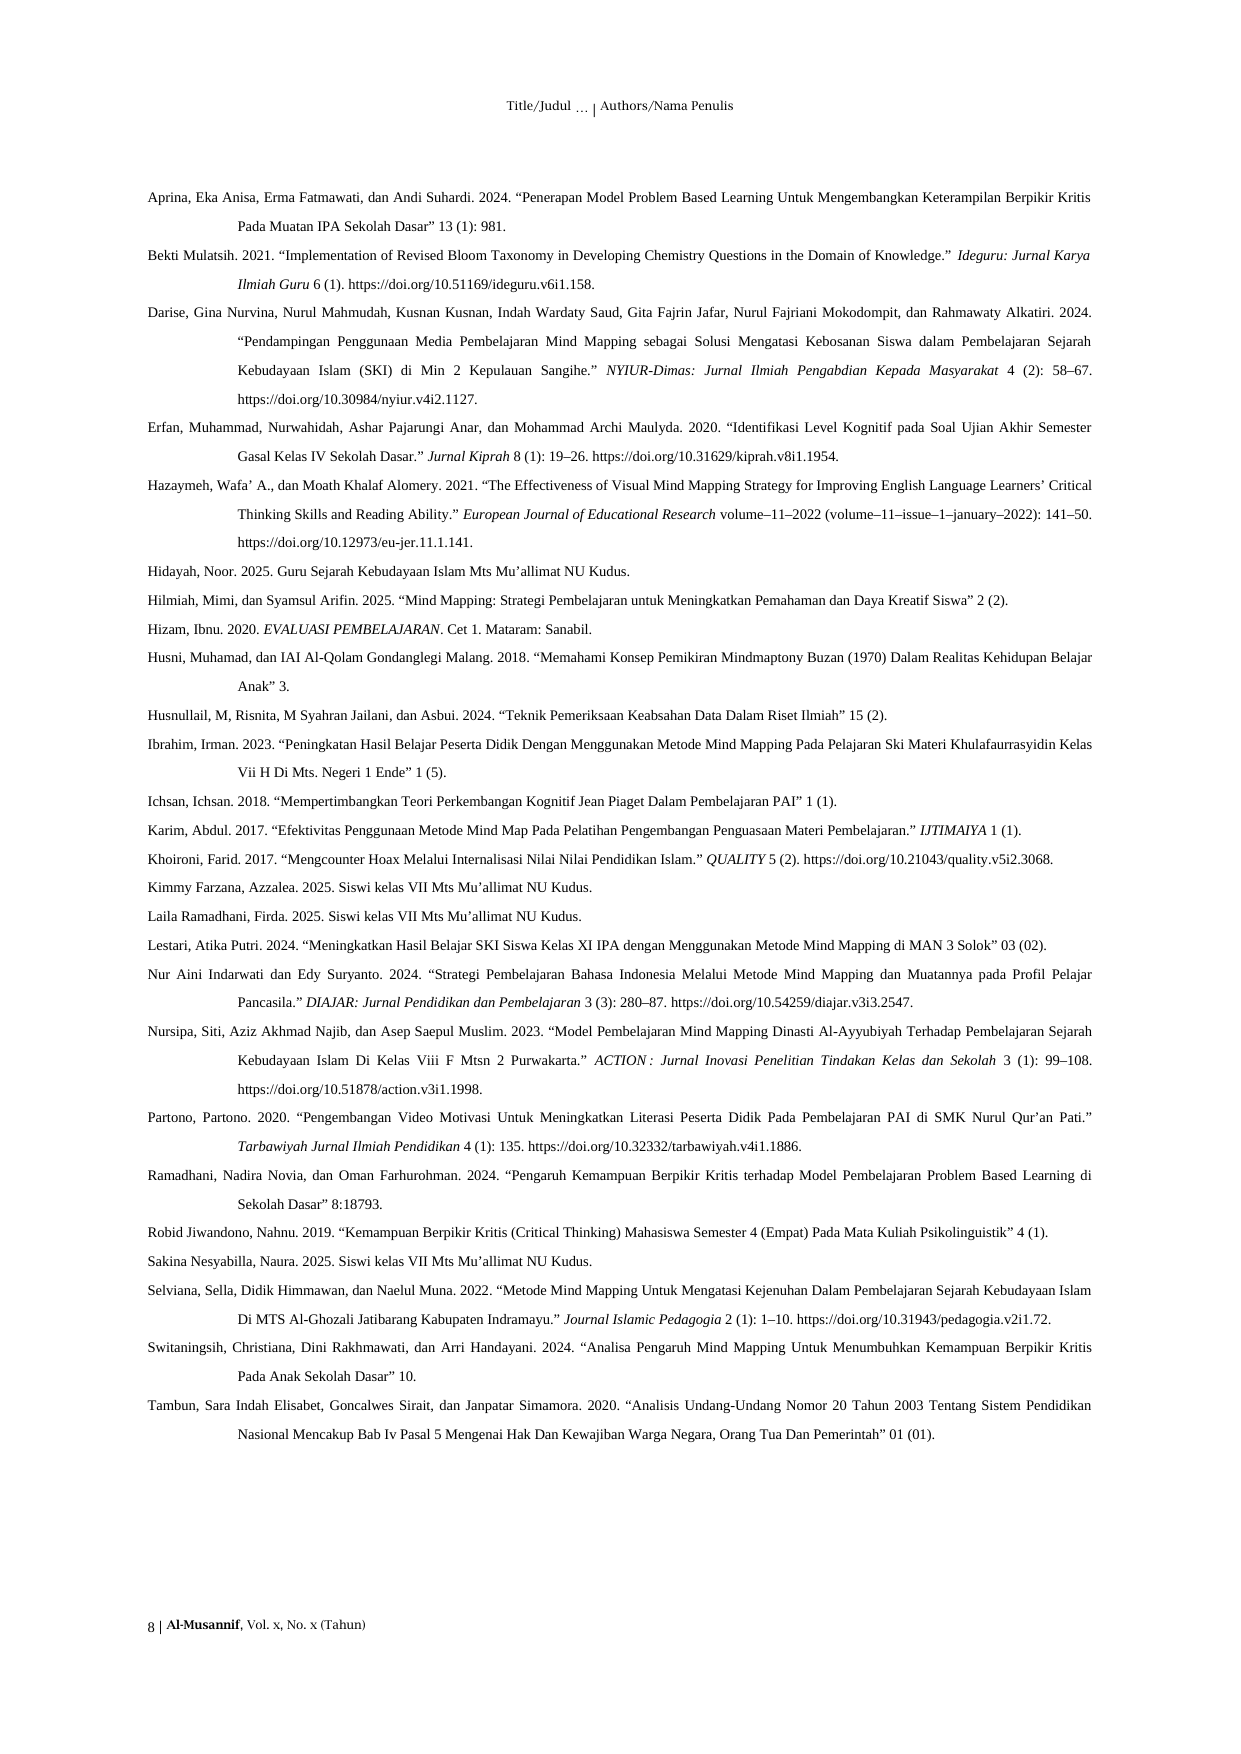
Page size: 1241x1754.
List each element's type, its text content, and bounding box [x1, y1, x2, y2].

text Khoironi, Farid. 2017. “Mengcounter Hoax Melalui Internalisasi Nilai Nilai Pendidikan Islam.” QUALITY 5 (2). https://doi.org/10.21043/quality.v5i2.3068. [147, 838, 1092, 867]
text Husni, Muhamad, dan IAI Al-Qolam Gondanglegi Malang. 2018. “Memahami Konsep Pemikiran Mindmaptony Buzan (1970) Dalam Realitas Kehidupan Belajar Anak” 3. [147, 637, 1092, 695]
text Bekti Mulatsih. 2021. “Implementation of Revised Bloom Taxonomy in Developing Chemistry Questions in the Domain of Knowledge.” Ideguru: Jurnal Karya Ilmiah Guru 6 (1). https://doi.org/10.51169/ideguru.v6i1.158. [147, 235, 1092, 292]
text Ramadhani, Nadira Novia, dan Oman Farhurohman. 2024. “Pengaruh Kemampuan Berpikir Kritis terhadap Model Pembelajaran Problem Based Learning di Sekolah Dasar” 8:18793. [147, 1155, 1092, 1212]
text Aprina, Eka Anisa, Erma Fatmawati, dan Andi Suhardi. 2024. “Penerapan Model Problem Based Learning Untuk Mengembangkan Keterampilan Berpikir Kritis Pada Muatan IPA Sekolah Dasar” 13 (1): 981. [147, 177, 1092, 235]
text Nursipa, Siti, Aziz Akhmad Najib, dan Asep Saepul Muslim. 2023. “Model Pembelajaran Mind Mapping Dinasti Al-Ayyubiyah Terhadap Pembelajaran Sejarah Kebudayaan Islam Di Kelas Viii F Mtsn 2 Purwakarta.” ACTION : Jurnal Inovasi Penelitian Tindakan Kelas dan Sekolah 3 (1): 99–108. https://doi.org/10.51878/action.v3i1.1998. [147, 1011, 1092, 1097]
text Karim, Abdul. 2017. “Efektivitas Penggunaan Metode Mind Map Pada Pelatihan Pengembangan Penguasaan Materi Pembelajaran.” IJTIMAIYA 1 (1). [147, 810, 1092, 838]
text Switaningsih, Christiana, Dini Rakhmawati, dan Arri Handayani. 2024. “Analisa Pengaruh Mind Mapping Untuk Menumbuhkan Kemampuan Berpikir Kritis Pada Anak Sekolah Dasar” 10. [147, 1327, 1092, 1385]
text Selviana, Sella, Didik Himmawan, dan Naelul Muna. 2022. “Metode Mind Mapping Untuk Mengatasi Kejenuhan Dalam Pembelajaran Sejarah Kebudayaan Islam Di MTS Al-Ghozali Jatibarang Kabupaten Indramayu.” Journal Islamic Pedagogia 2 (1): 1–10. https://doi.org/10.31943/pedagogia.v2i1.72. [147, 1270, 1092, 1327]
text Husnullail, M, Risnita, M Syahran Jailani, dan Asbui. 2024. “Teknik Pemeriksaan Keabsahan Data Dalam Riset Ilmiah” 15 (2). [147, 695, 1092, 723]
text Ichsan, Ichsan. 2018. “Mempertimbangkan Teori Perkembangan Kognitif Jean Piaget Dalam Pembelajaran PAI” 1 (1). [147, 781, 1092, 810]
text Hidayah, Noor. 2025. Guru Sejarah Kebudayaan Islam Mts Mu’allimat NU Kudus. [147, 551, 1092, 580]
text Sakina Nesyabilla, Naura. 2025. Siswi kelas VII Mts Mu’allimat NU Kudus. [147, 1241, 1092, 1270]
text Partono, Partono. 2020. “Pengembangan Video Motivasi Untuk Meningkatkan Literasi Peserta Didik Pada Pembelajaran PAI di SMK Nurul Qur’an Pati.” Tarbawiyah Jurnal Ilmiah Pendidikan 4 (1): 135. https://doi.org/10.32332/tarbawiyah.v4i1.1886. [147, 1097, 1092, 1155]
text Laila Ramadhani, Firda. 2025. Siswi kelas VII Mts Mu’allimat NU Kudus. [147, 896, 1092, 925]
text Kimmy Farzana, Azzalea. 2025. Siswi kelas VII Mts Mu’allimat NU Kudus. [147, 867, 1092, 896]
text Tambun, Sara Indah Elisabet, Goncalwes Sirait, dan Janpatar Simamora. 2020. “Analisis Undang-Undang Nomor 20 Tahun 2003 Tentang Sistem Pendidikan Nasional Mencakup Bab Iv Pasal 5 Mengenai Hak Dan Kewajiban Warga Negara, Orang Tua Dan Pemerintah” 01 (01). [147, 1385, 1092, 1442]
text Nur Aini Indarwati dan Edy Suryanto. 2024. “Strategi Pembelajaran Bahasa Indonesia Melalui Metode Mind Mapping dan Muatannya pada Profil Pelajar Pancasila.” DIAJAR: Jurnal Pendidikan dan Pembelajaran 3 (3): 280–87. https://doi.org/10.54259/diajar.v3i3.2547. [147, 953, 1092, 1011]
text Hilmiah, Mimi, dan Syamsul Arifin. 2025. “Mind Mapping: Strategi Pembelajaran untuk Meningkatkan Pemahaman dan Daya Kreatif Siswa” 2 (2). [147, 580, 1092, 608]
text Hizam, Ibnu. 2020. EVALUASI PEMBELAJARAN. Cet 1. Mataram: Sanabil. [147, 608, 1092, 637]
text Ibrahim, Irman. 2023. “Peningkatan Hasil Belajar Peserta Didik Dengan Menggunakan Metode Mind Mapping Pada Pelajaran Ski Materi Khulafaurrasyidin Kelas Vii H Di Mts. Negeri 1 Ende” 1 (5). [147, 723, 1092, 781]
text Darise, Gina Nurvina, Nurul Mahmudah, Kusnan Kusnan, Indah Wardaty Saud, Gita Fajrin Jafar, Nurul Fajriani Mokodompit, dan Rahmawaty Alkatiri. 2024. “Pendampingan Penggunaan Media Pembelajaran Mind Mapping sebagai Solusi Mengatasi Kebosanan Siswa dalam Pembelajaran Sejarah Kebudayaan Islam (SKI) di Min 2 Kepulauan Sangihe.” NYIUR-Dimas: Jurnal Ilmiah Pengabdian Kepada Masyarakat 4 (2): 58–67. https://doi.org/10.30984/nyiur.v4i2.1127. [147, 292, 1092, 407]
text Erfan, Muhammad, Nurwahidah, Ashar Pajarungi Anar, dan Mohammad Archi Maulyda. 2020. “Identifikasi Level Kognitif pada Soal Ujian Akhir Semester Gasal Kelas IV Sekolah Dasar.” Jurnal Kiprah 8 (1): 19–26. https://doi.org/10.31629/kiprah.v8i1.1954. [147, 407, 1092, 465]
text Robid Jiwandono, Nahnu. 2019. “Kemampuan Berpikir Kritis (Critical Thinking) Mahasiswa Semester 4 (Empat) Pada Mata Kuliah Psikolinguistik” 4 (1). [147, 1212, 1092, 1241]
text Lestari, Atika Putri. 2024. “Meningkatkan Hasil Belajar SKI Siswa Kelas XI IPA dengan Menggunakan Metode Mind Mapping di MAN 3 Solok” 03 (02). [147, 925, 1092, 953]
text Hazaymeh, Wafa’ A., dan Moath Khalaf Alomery. 2021. “The Effectiveness of Visual Mind Mapping Strategy for Improving English Language Learners’ Critical Thinking Skills and Reading Ability.” European Journal of Educational Research volume–11–2022 (volume–11–issue–1–january–2022): 141–50. https://doi.org/10.12973/eu-jer.11.1.141. [147, 465, 1092, 551]
